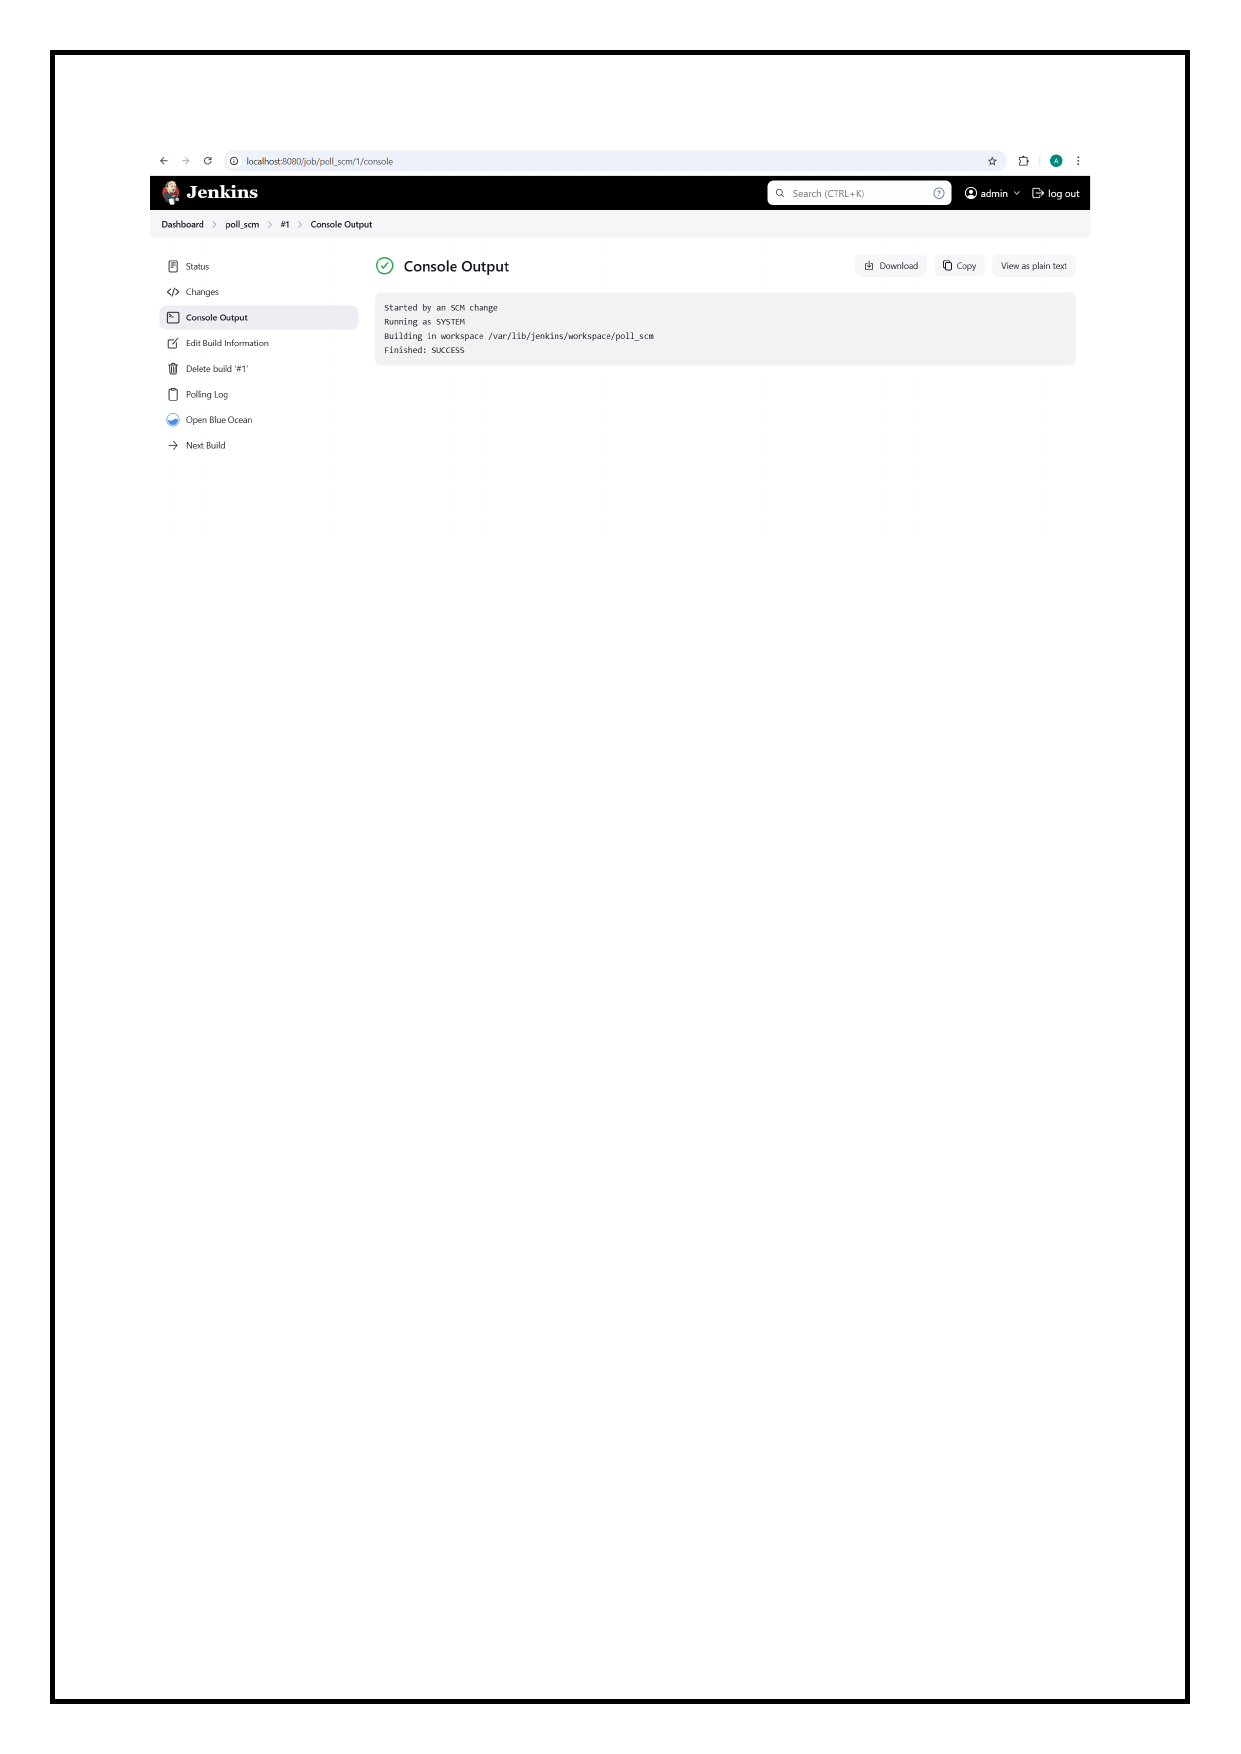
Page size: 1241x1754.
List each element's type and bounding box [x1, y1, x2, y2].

picture [150, 150, 1091, 541]
